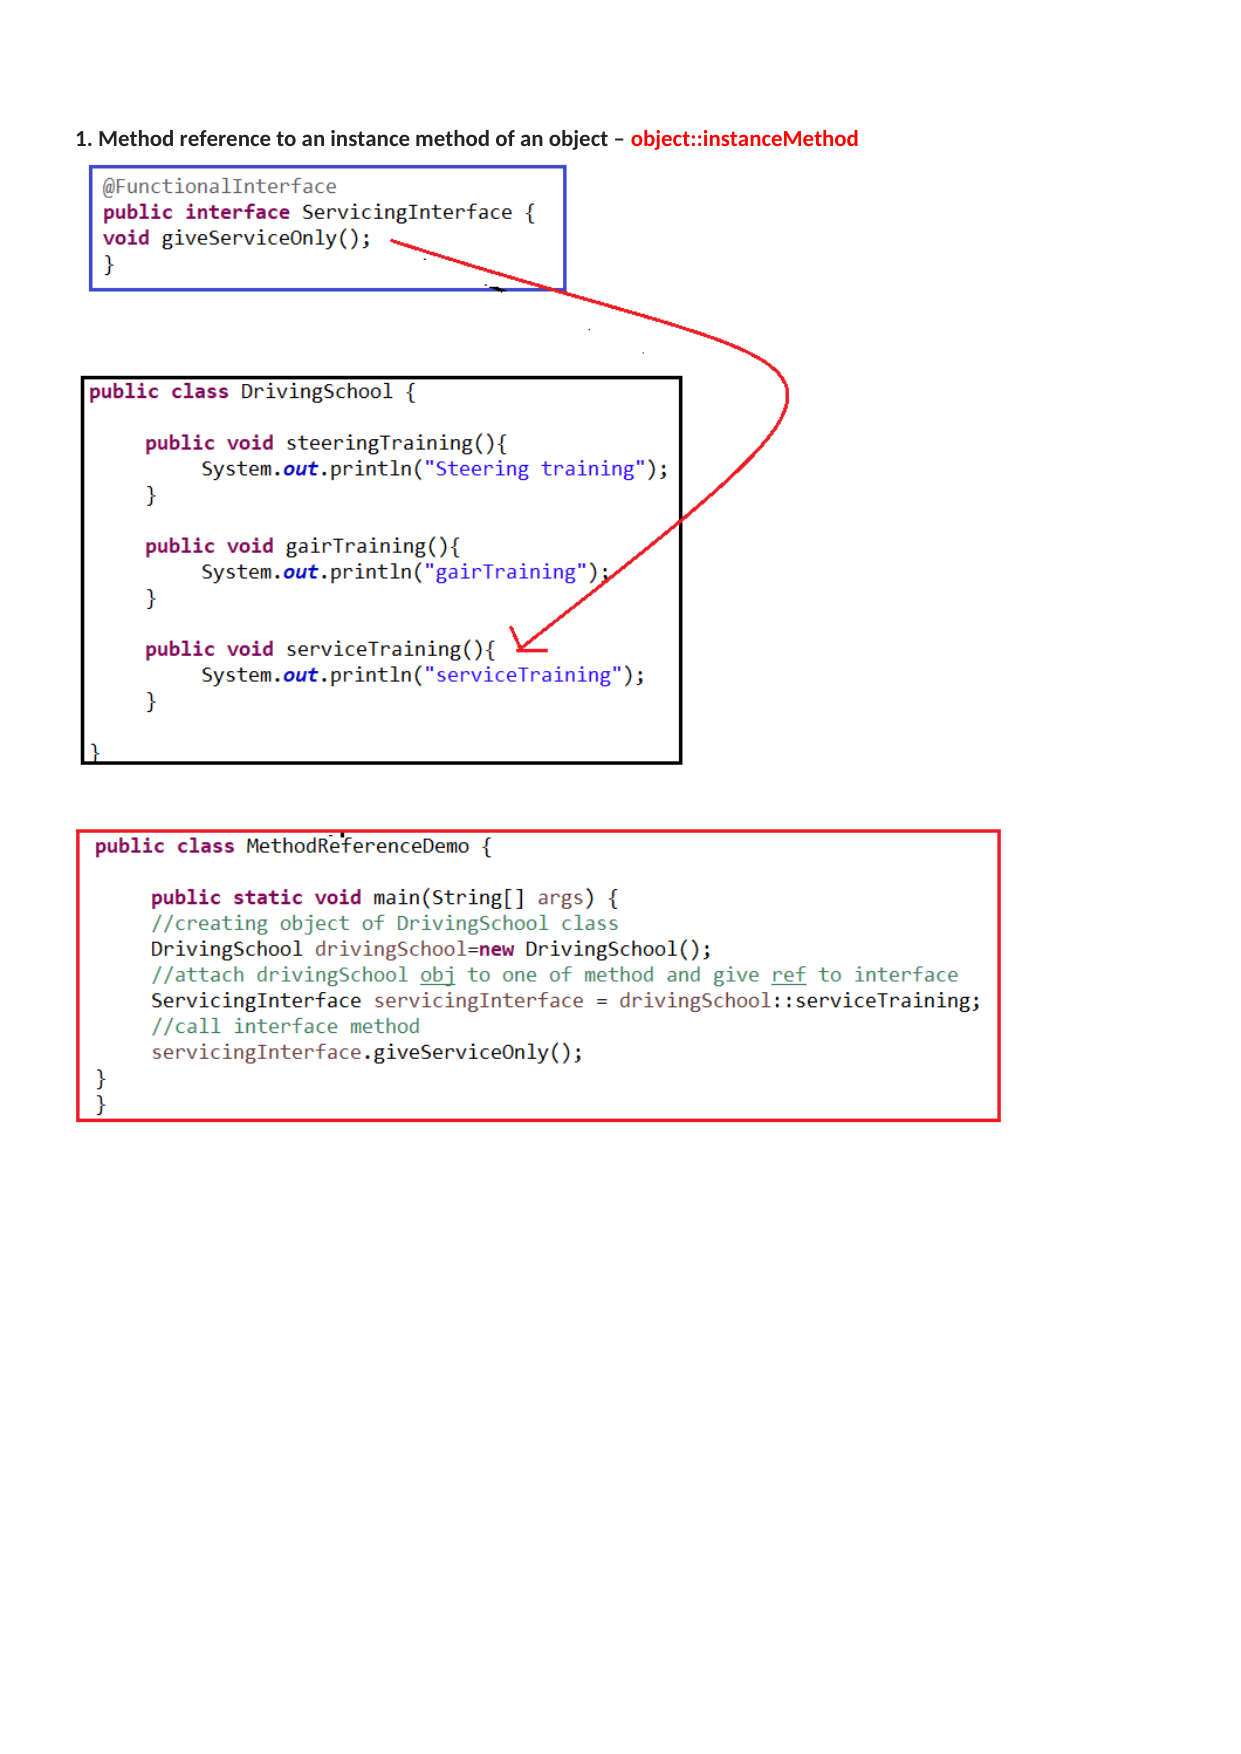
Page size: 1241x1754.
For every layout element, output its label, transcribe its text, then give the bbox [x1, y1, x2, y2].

text 1. Method reference to an instance method of an object – object::instanceMethod [75, 124, 1165, 152]
picture [75, 151, 1014, 1148]
